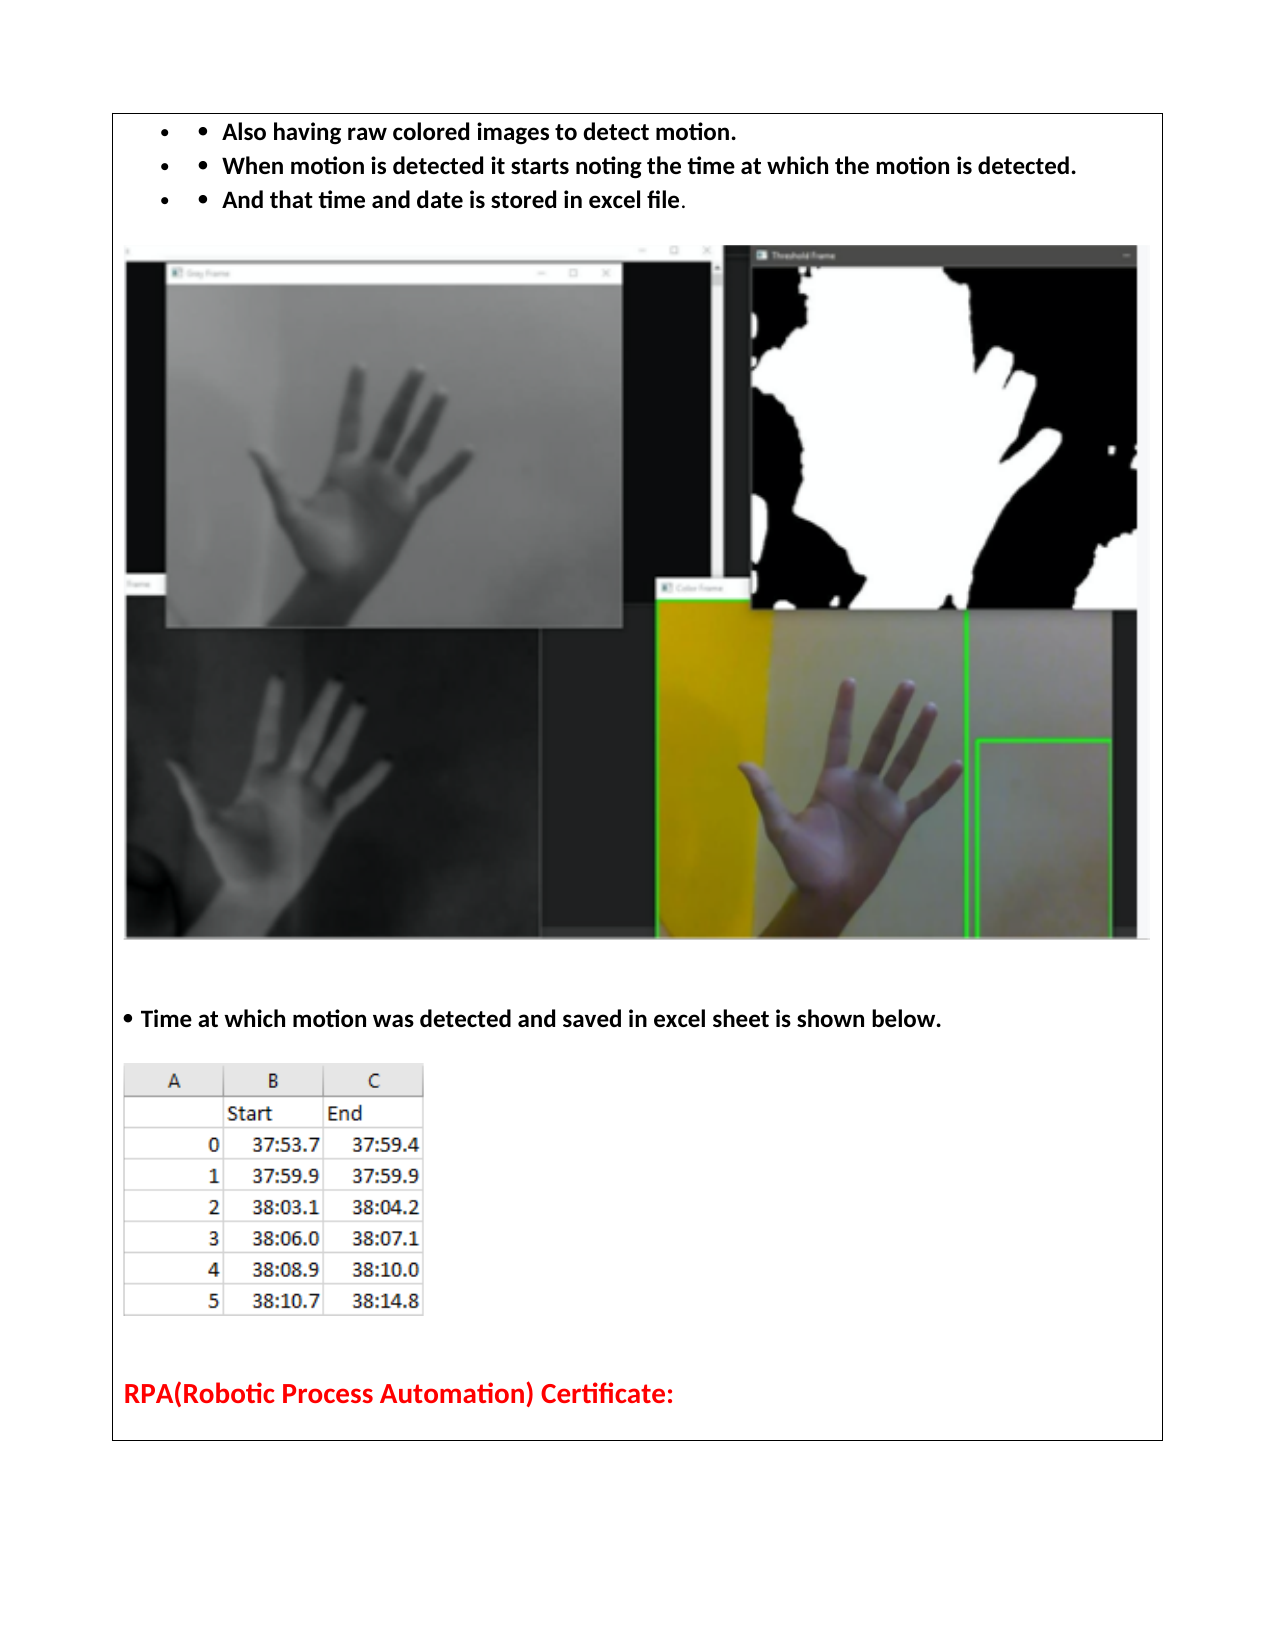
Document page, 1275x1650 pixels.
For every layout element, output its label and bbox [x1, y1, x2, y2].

picture [123, 1063, 424, 1316]
table_cell [113, 114, 1162, 1440]
picture [123, 245, 1150, 975]
